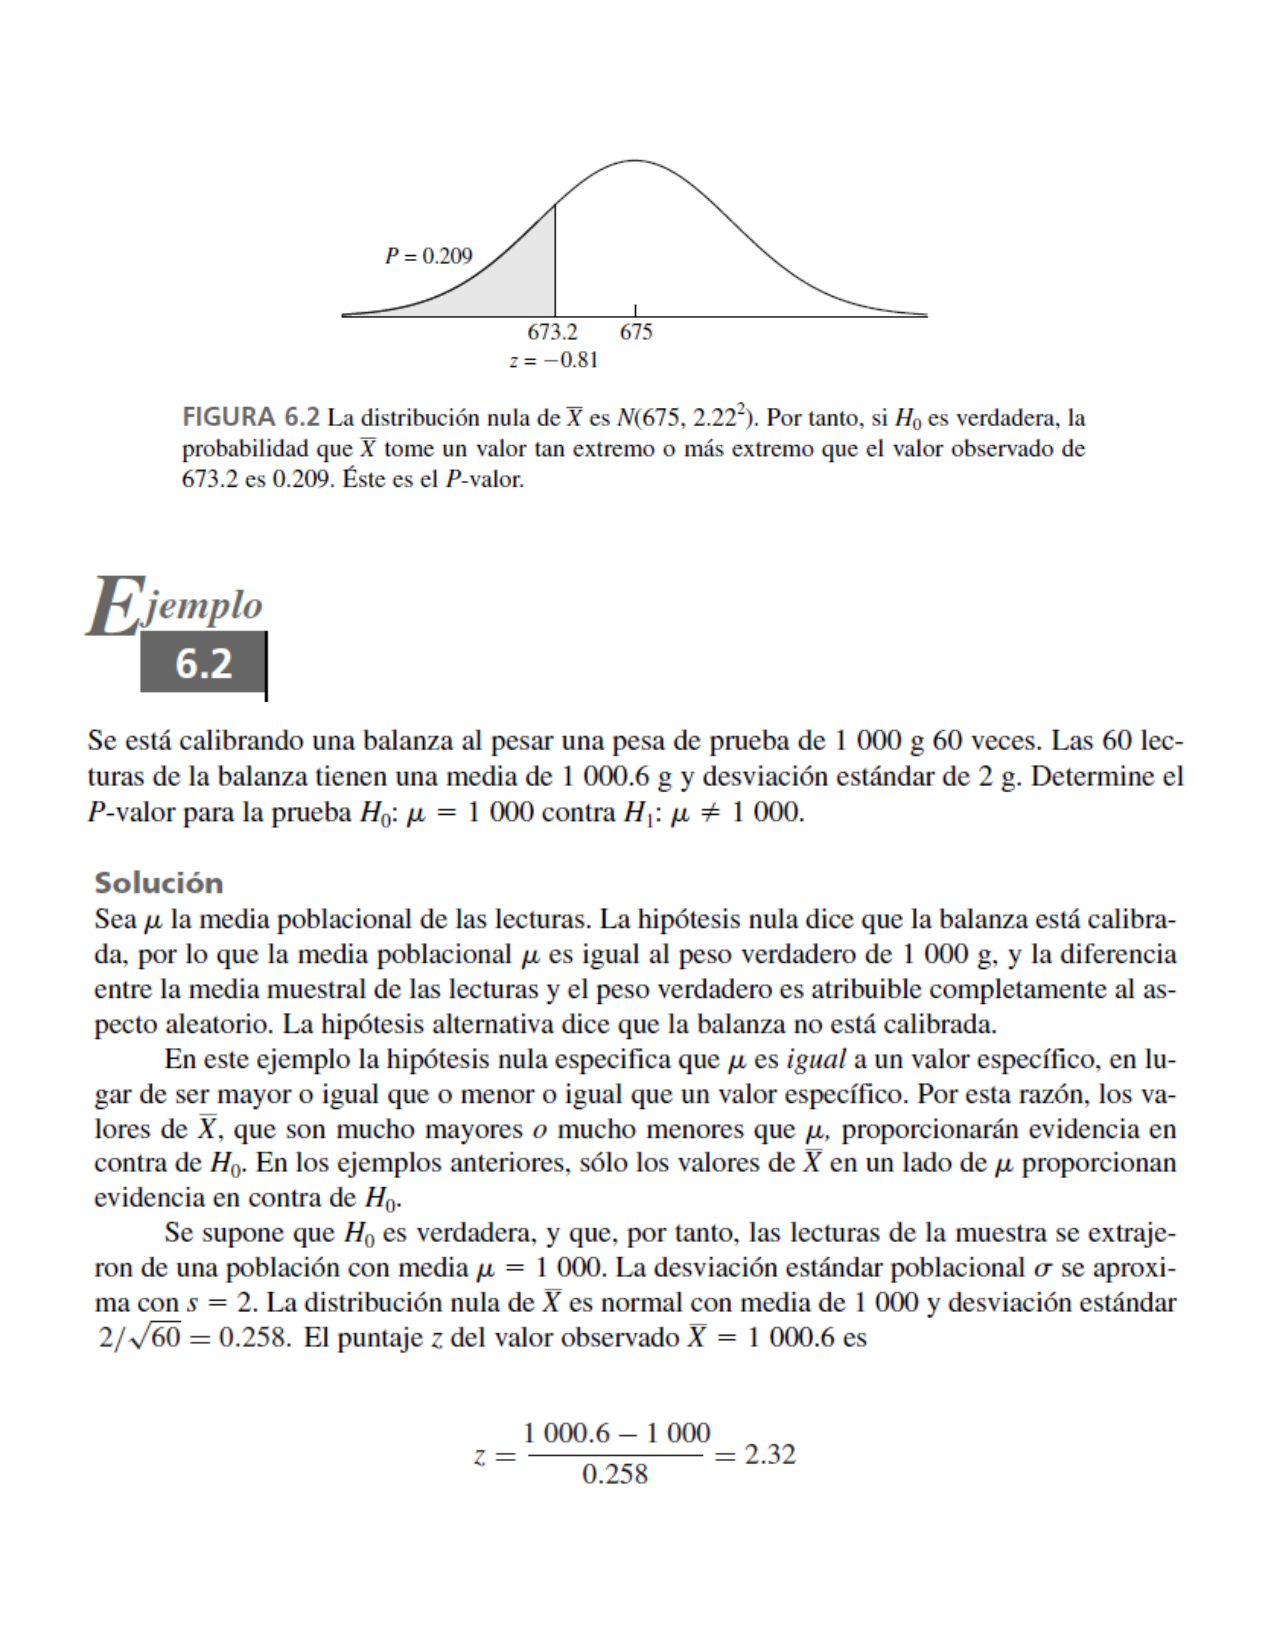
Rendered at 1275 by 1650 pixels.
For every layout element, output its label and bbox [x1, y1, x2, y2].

picture [174, 147, 1096, 499]
picture [73, 565, 284, 702]
picture [84, 863, 1186, 1496]
picture [79, 720, 1191, 845]
